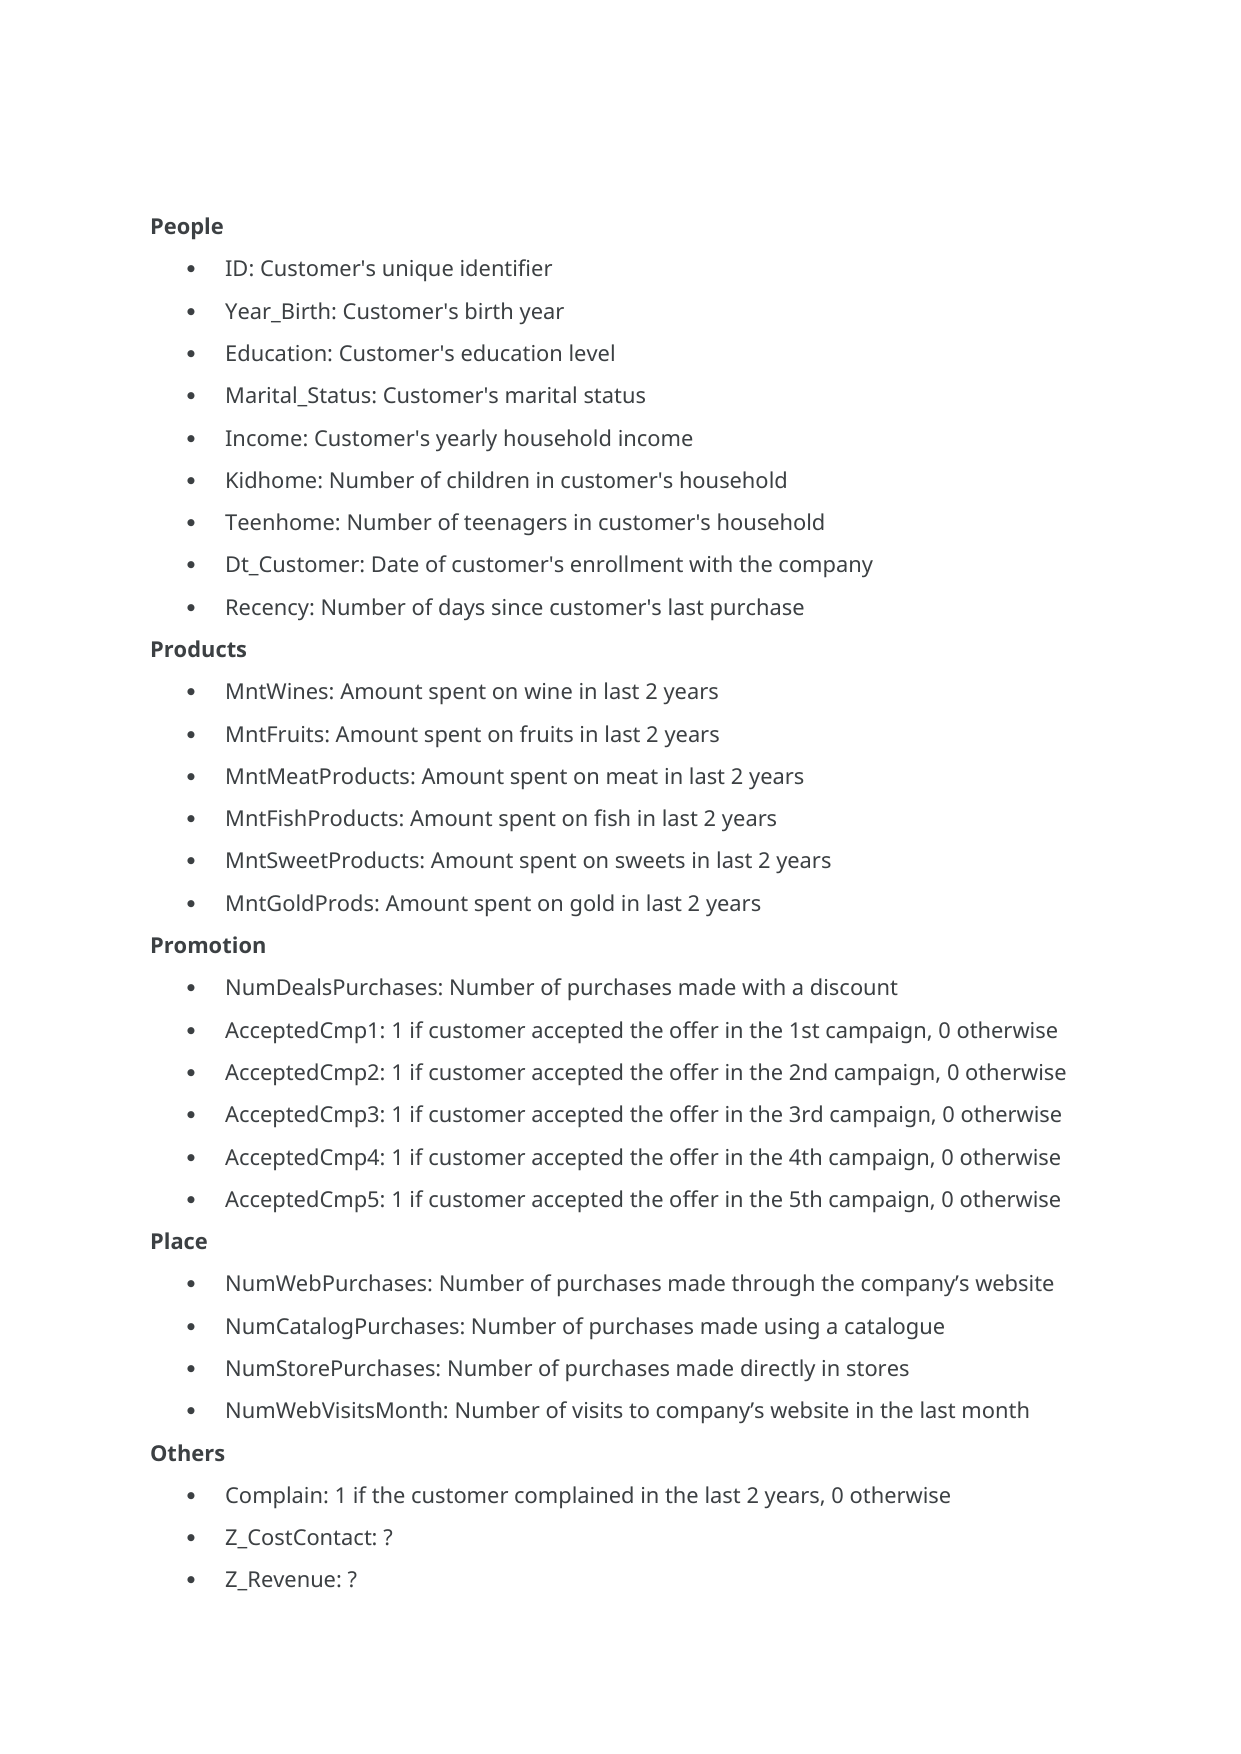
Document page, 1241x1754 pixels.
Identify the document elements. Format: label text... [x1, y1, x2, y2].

list Z_CostContact: ? [187, 1522, 1090, 1552]
list Year_Birth: Customer's birth year [187, 296, 1090, 325]
list Education: Customer's education level [187, 338, 1090, 368]
list NumWebVisitsMonth: Number of visits to company’s website in the last month [187, 1395, 1090, 1425]
list Income: Customer's yearly household income [187, 422, 1090, 452]
list Complain: 1 if the customer complained in the last 2 years, 0 otherwise [187, 1480, 1090, 1509]
list NumDealsPurchases: Number of purchases made with a discount [187, 972, 1090, 1002]
list NumStorePurchases: Number of purchases made directly in stores [187, 1353, 1090, 1383]
list MntFruits: Amount spent on fruits in last 2 years [187, 718, 1090, 748]
list AcceptedCmp4: 1 if customer accepted the offer in the 4th campaign, 0 otherwise [187, 1141, 1090, 1171]
list MntSweetProducts: Amount spent on sweets in last 2 years [187, 845, 1090, 875]
list AcceptedCmp5: 1 if customer accepted the offer in the 5th campaign, 0 otherwise [187, 1184, 1090, 1213]
list ID: Customer's unique identifier [187, 253, 1090, 283]
text Promotion [150, 930, 1090, 960]
text Products [150, 634, 1090, 664]
list MntFishProducts: Amount spent on fish in last 2 years [187, 803, 1090, 833]
list Z_Revenue: ? [187, 1564, 1090, 1594]
list Dt_Customer: Date of customer's enrollment with the company [187, 549, 1090, 579]
text People [150, 211, 1090, 241]
list NumCatalogPurchases: Number of purchases made using a catalogue [187, 1311, 1090, 1340]
list Kidhome: Number of children in customer's household [187, 465, 1090, 494]
list MntWines: Amount spent on wine in last 2 years [187, 676, 1090, 706]
list Teenhome: Number of teenagers in customer's household [187, 507, 1090, 537]
list Recency: Number of days since customer's last purchase [187, 592, 1090, 621]
list AcceptedCmp3: 1 if customer accepted the offer in the 3rd campaign, 0 otherwise [187, 1099, 1090, 1129]
list Marital_Status: Customer's marital status [187, 380, 1090, 410]
list AcceptedCmp2: 1 if customer accepted the offer in the 2nd campaign, 0 otherwise [187, 1057, 1090, 1087]
list AcceptedCmp1: 1 if customer accepted the offer in the 1st campaign, 0 otherwise [187, 1014, 1090, 1044]
list NumWebPurchases: Number of purchases made through the company’s website [187, 1268, 1090, 1298]
list MntGoldProds: Amount spent on gold in last 2 years [187, 888, 1090, 917]
text Place [150, 1226, 1090, 1256]
list MntMeatProducts: Amount spent on meat in last 2 years [187, 761, 1090, 791]
text Others [150, 1437, 1090, 1467]
